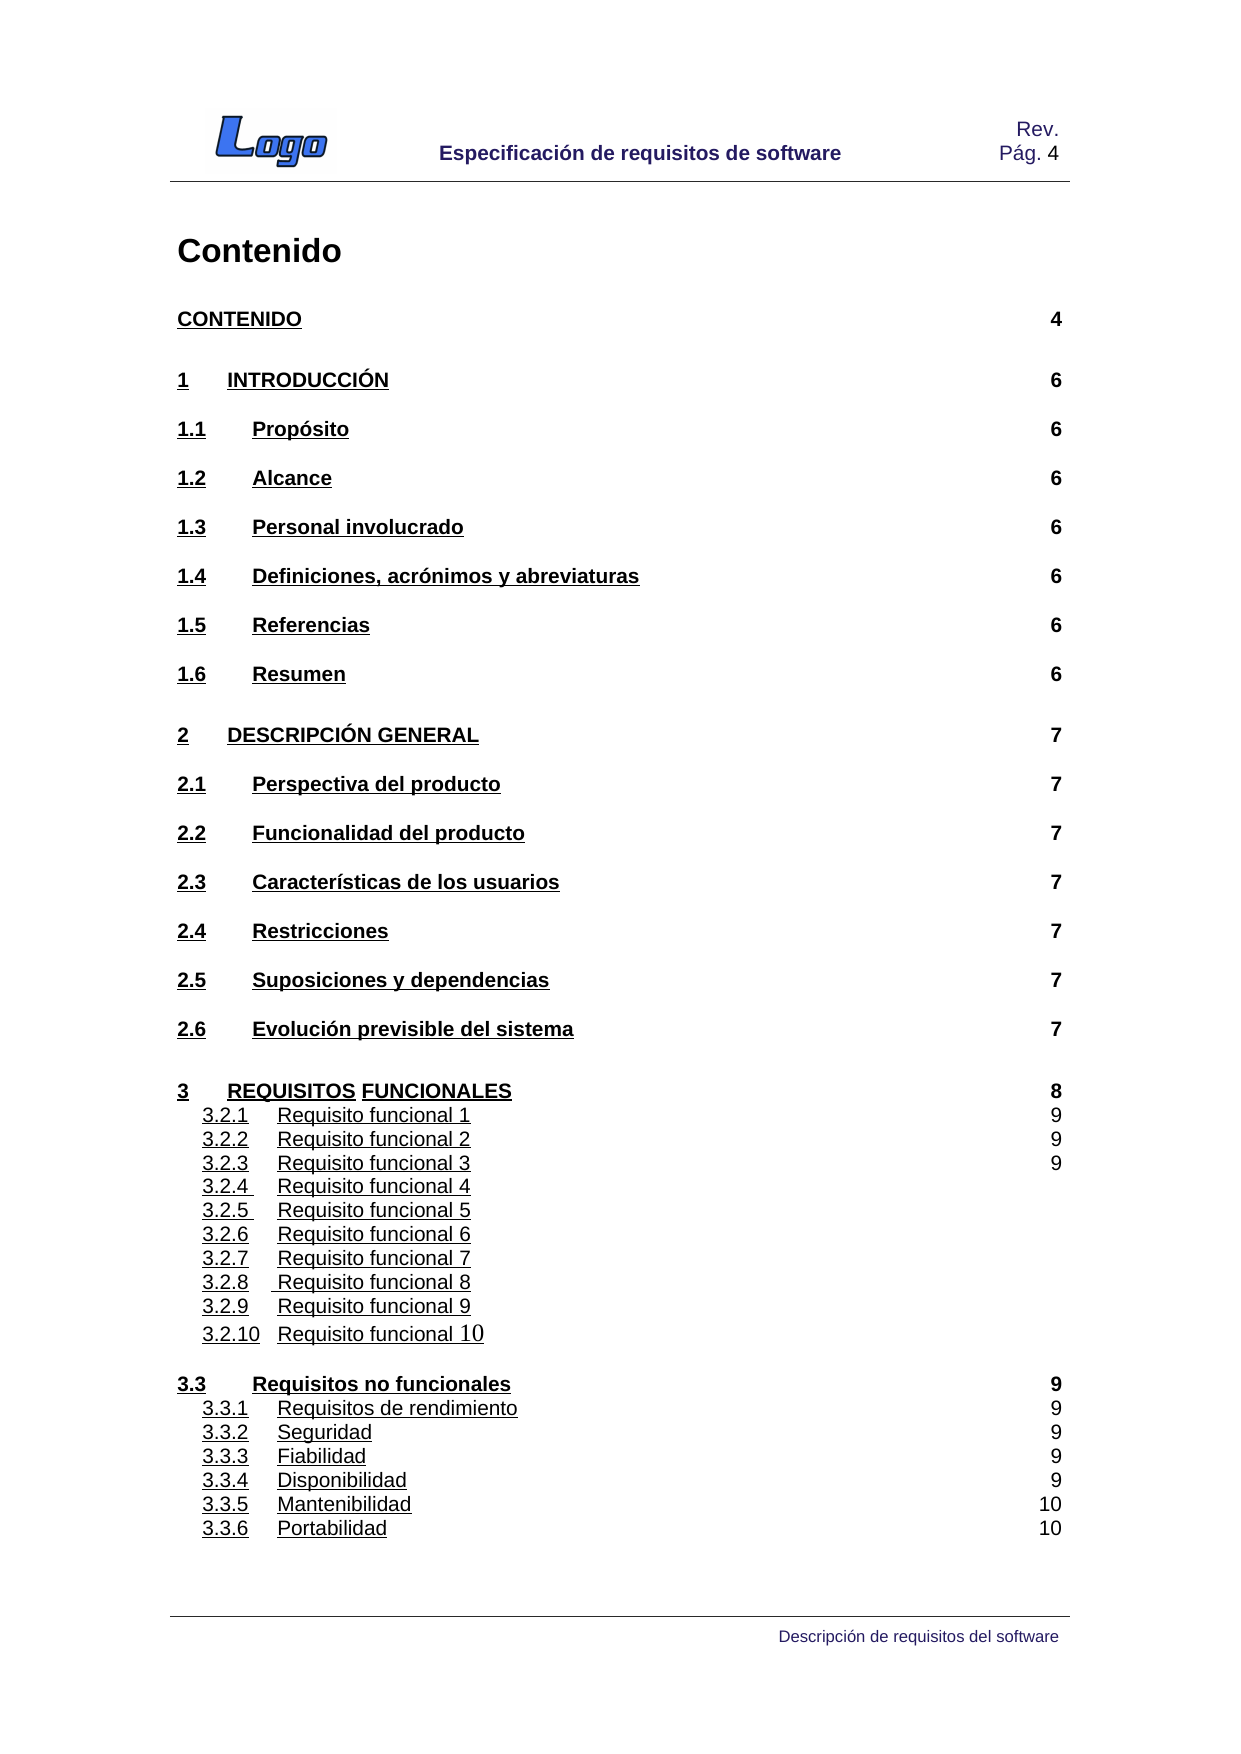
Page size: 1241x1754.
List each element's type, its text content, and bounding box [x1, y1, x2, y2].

picture [205, 108, 337, 174]
text Contenido [177, 231, 1063, 269]
